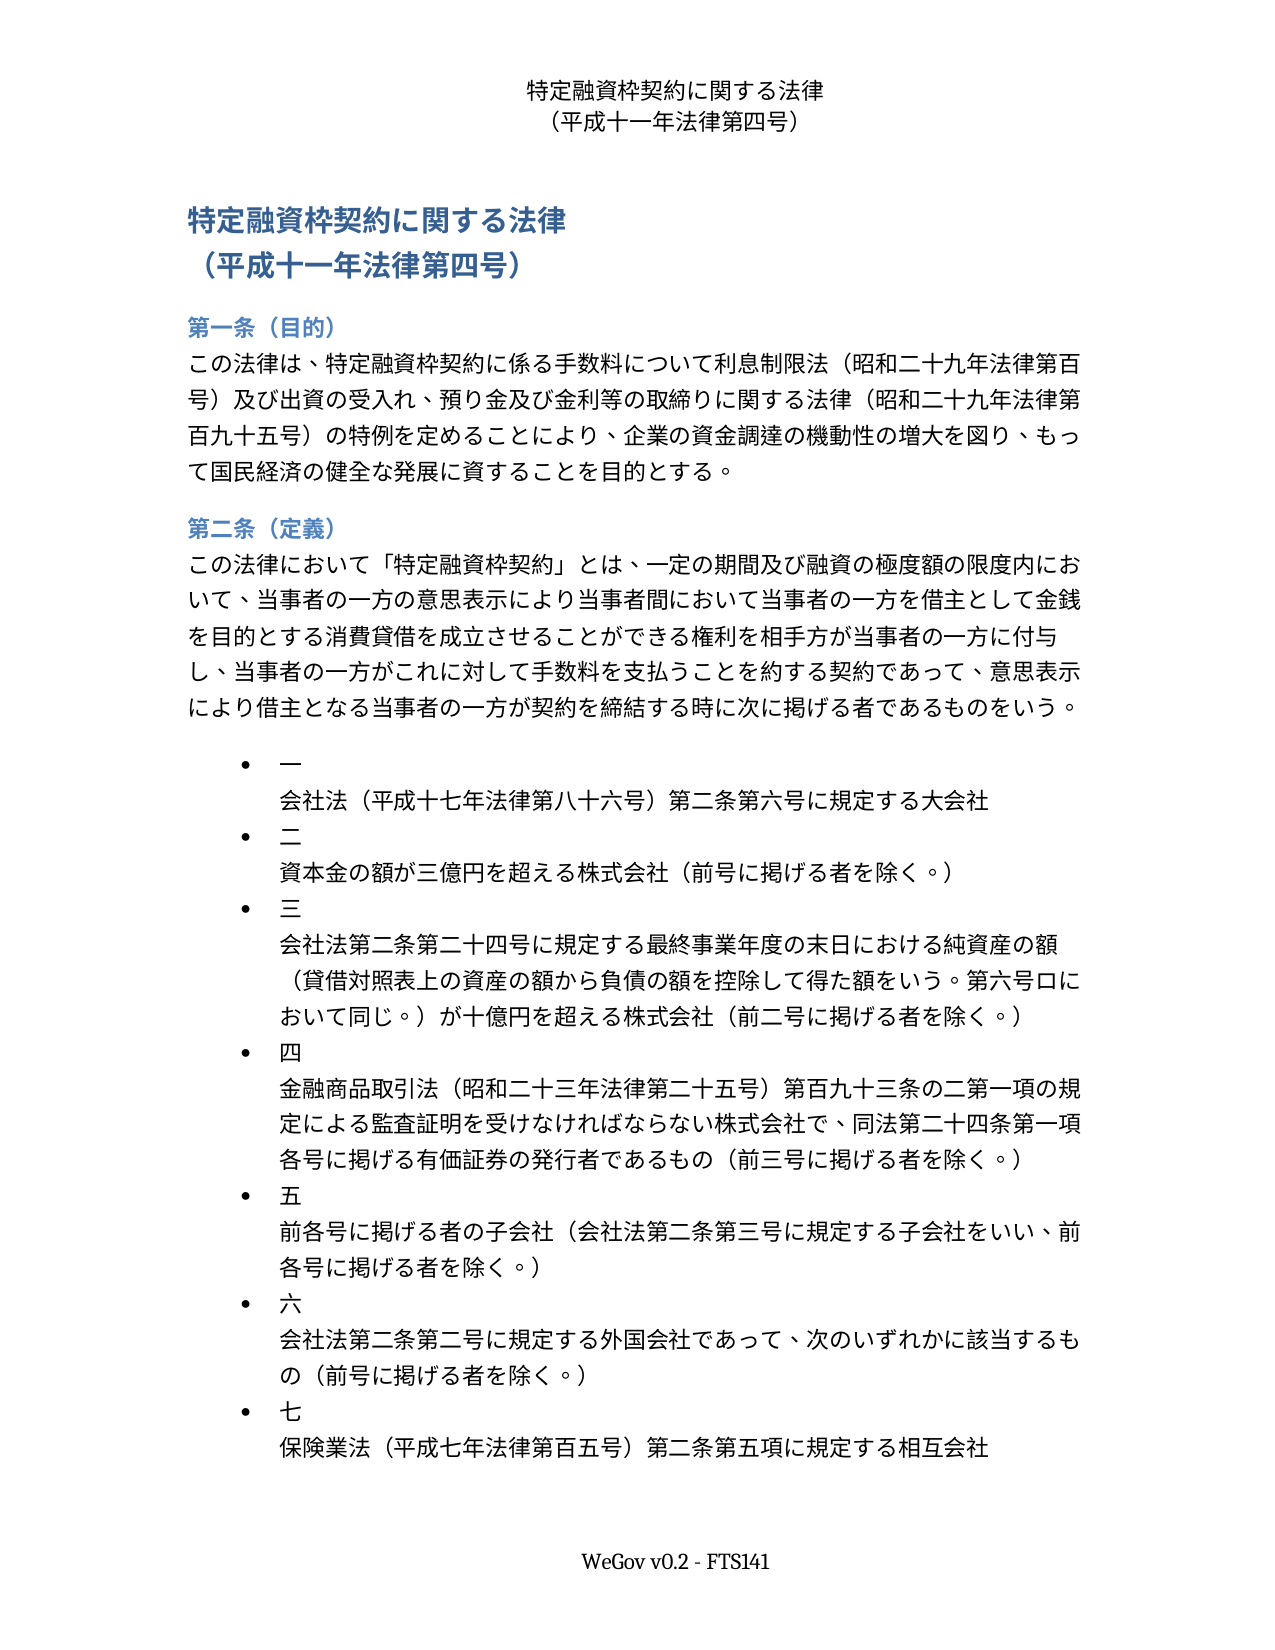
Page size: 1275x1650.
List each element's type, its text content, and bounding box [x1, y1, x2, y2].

subtitle 特定融資枠契約に関する法律 （平成十一年法律第四号） [187, 200, 1087, 285]
list 一 会社法（平成十七年法律第八十六号）第二条第六号に規定する大会社 [242, 749, 1087, 816]
list 六 会社法第二条第二号に規定する外国会社であって、次のいずれかに該当するもの（前号に掲げる者を除く。） [242, 1288, 1087, 1391]
list 五 前各号に掲げる者の子会社（会社法第二条第三号に規定する子会社をいい、前各号に掲げる者を除く。） [242, 1180, 1087, 1283]
list 三 会社法第二条第二十四号に規定する最終事業年度の末日における純資産の額（貸借対照表上の資産の額から負債の額を控除して得た額をいう。第六号ロにおいて同じ。）が十億円を超える株式会社（前二号に掲げる者を除く。） [242, 893, 1087, 1032]
subtitle 第一条（目的） [187, 312, 1087, 343]
text この法律は、特定融資枠契約に係る手数料について利息制限法（昭和二十九年法律第百号）及び出資の受入れ、預り金及び金利等の取締りに関する法律（昭和二十九年法律第百九十五号）の特例を定めることにより、企業の資金調達の機動性の増大を図り、もって国民経済の健全な発展に資することを目的とする。 [187, 348, 1087, 487]
list 七 保険業法（平成七年法律第百五号）第二条第五項に規定する相互会社 [242, 1396, 1087, 1463]
text この法律において「特定融資枠契約」とは、一定の期間及び融資の極度額の限度内において、当事者の一方の意思表示により当事者間において当事者の一方を借主として金銭を目的とする消費貸借を成立させることができる権利を相手方が当事者の一方に付与し、当事者の一方がこれに対して手数料を支払うことを約する契約であって、意思表示により借主となる当事者の一方が契約を締結する時に次に掲げる者であるものをいう。 [187, 548, 1087, 723]
list 四 金融商品取引法（昭和二十三年法律第二十五号）第百九十三条の二第一項の規定による監査証明を受けなければならない株式会社で、同法第二十四条第一項各号に掲げる有価証券の発行者であるもの（前三号に掲げる者を除く。） [242, 1037, 1087, 1176]
list 二 資本金の額が三億円を超える株式会社（前号に掲げる者を除く。） [242, 821, 1087, 888]
subtitle 第二条（定義） [187, 513, 1087, 544]
